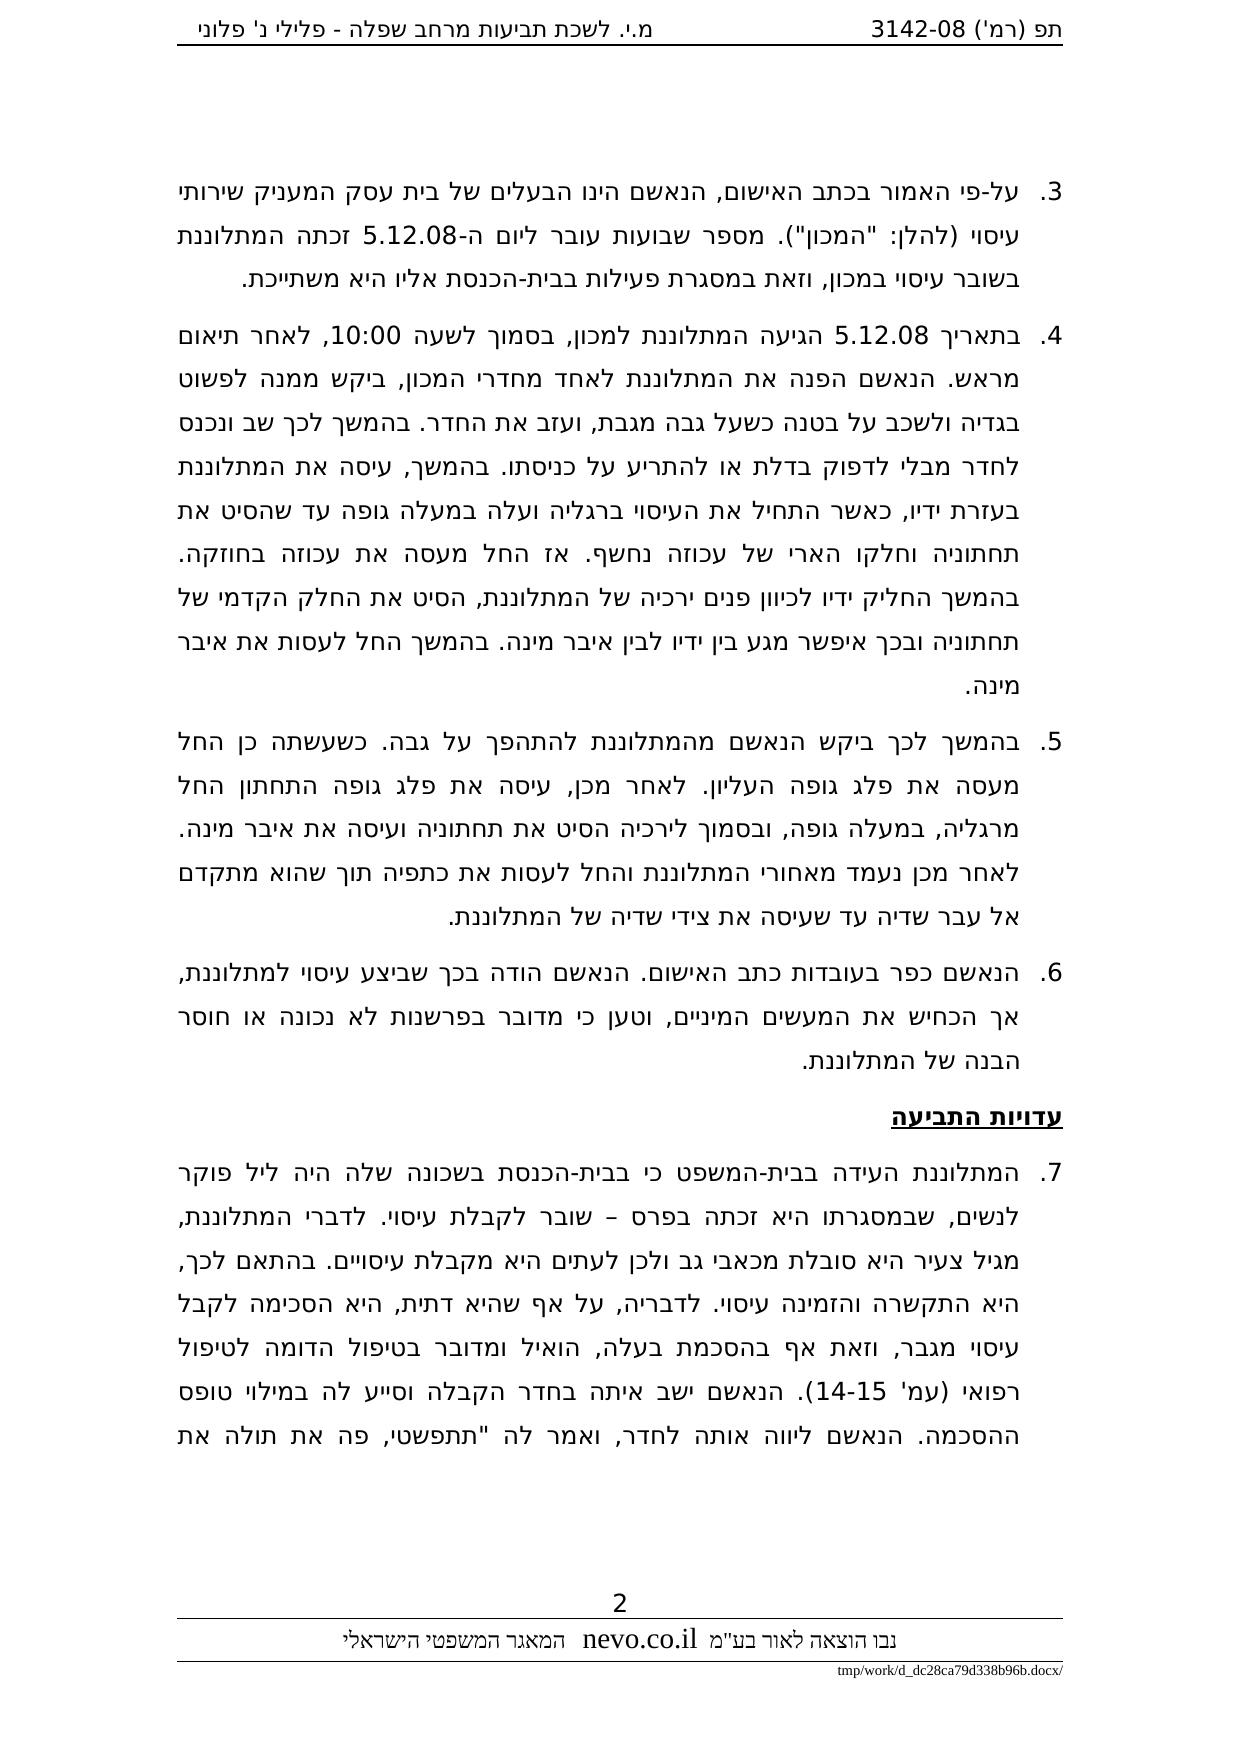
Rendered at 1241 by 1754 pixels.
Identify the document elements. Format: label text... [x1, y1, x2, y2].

text 4. בתאריך 5.12.08 הגיעה המתלוננת למכון, בסמוך לשעה 10:00, לאחר תיאום מראש. הנאשם הפנה את המתלוננת לאחד מחדרי המכון, ביקש ממנה לפשוט בגדיה ולשכב על בטנה כשעל גבה מגבת, ועזב את החדר. בהמשך לכך שב ונכנס לחדר מבלי לדפוק בדלת או להתריע על כניסתו. בהמשך, עיסה את המתלוננת בעזרת ידיו, כאשר התחיל את העיסוי ברגליה ועלה במעלה גופה עד שהסיט את תחתוניה וחלקו הארי של עכוזה נחשף. אז החל מעסה את עכוזה בחוזקה. בהמשך החליק ידיו לכיוון פנים ירכיה של המתלוננת, הסיט את החלק הקדמי של תחתוניה ובכך איפשר מגע בין ידיו לבין איבר מינה. בהמשך החל לעסות את איבר מינה. [177, 321, 1063, 700]
text עדויות התביעה [177, 1102, 1063, 1131]
text 3. על-פי האמור בכתב האישום, הנאשם הינו הבעלים של בית עסק המעניק שירותי עיסוי (להלן: "המכון"). מספר שבועות עובר ליום ה-5.12.08 זכתה המתלוננת בשובר עיסוי במכון, וזאת במסגרת פעילות בבית-הכנסת אליו היא משתייכת. [177, 177, 1063, 294]
text 6. הנאשם כפר בעובדות כתב האישום. הנאשם הודה בכך שביצע עיסוי למתלוננת, אך הכחיש את המעשים המיניים, וטען כי מדובר בפרשנות לא נכונה או חוסר הבנה של המתלוננת. [177, 958, 1063, 1075]
text 5. בהמשך לכך ביקש הנאשם מהמתלוננת להתהפך על גבה. כשעשתה כן החל מעסה את פלג גופה העליון. לאחר מכן, עיסה את פלג גופה התחתון החל מרגליה, במעלה גופה, ובסמוך לירכיה הסיט את תחתוניה ועיסה את איבר מינה. לאחר מכן נעמד מאחורי המתלוננת והחל לעסות את כתפיה תוך שהוא מתקדם אל עבר שדיה עד שעיסה את צידי שדיה של המתלוננת. [177, 727, 1063, 931]
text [177, 1158, 1063, 1450]
